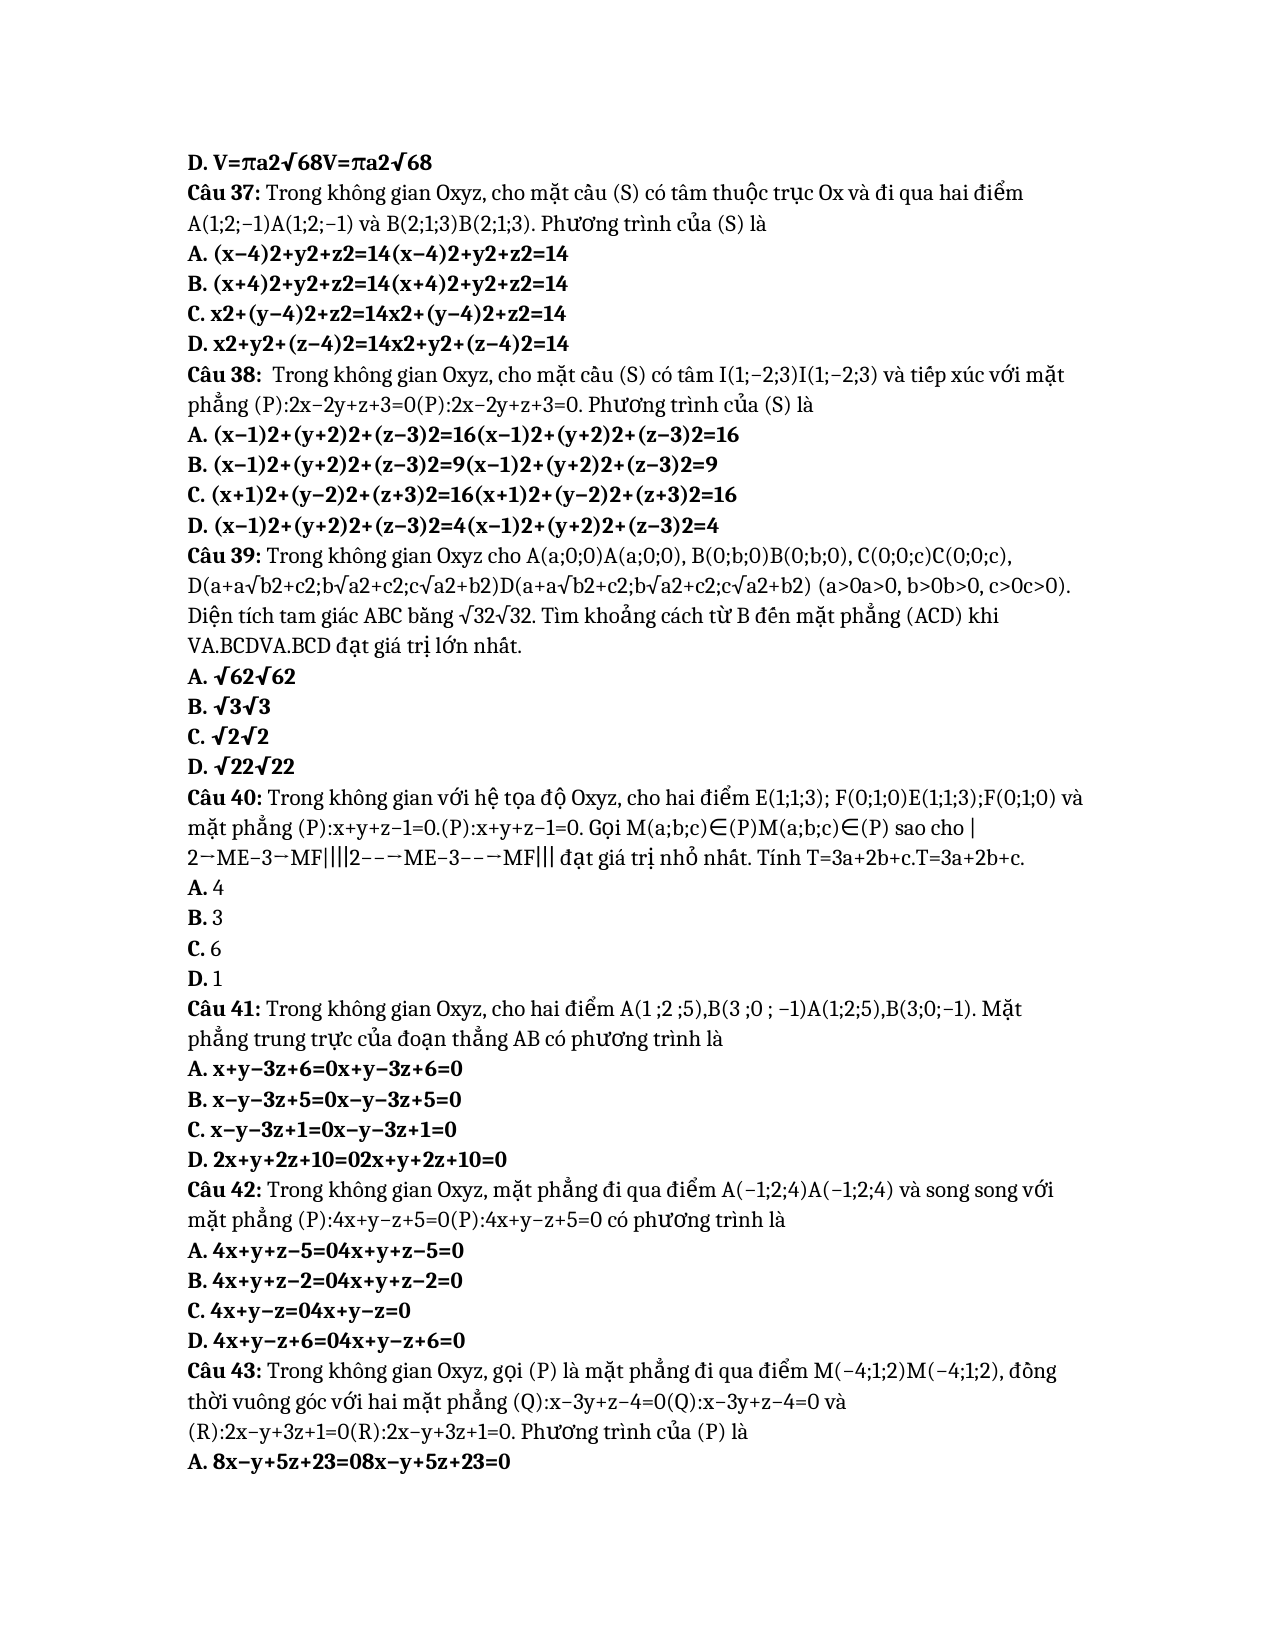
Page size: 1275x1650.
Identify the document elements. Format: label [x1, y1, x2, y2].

text [187, 150, 1087, 1475]
